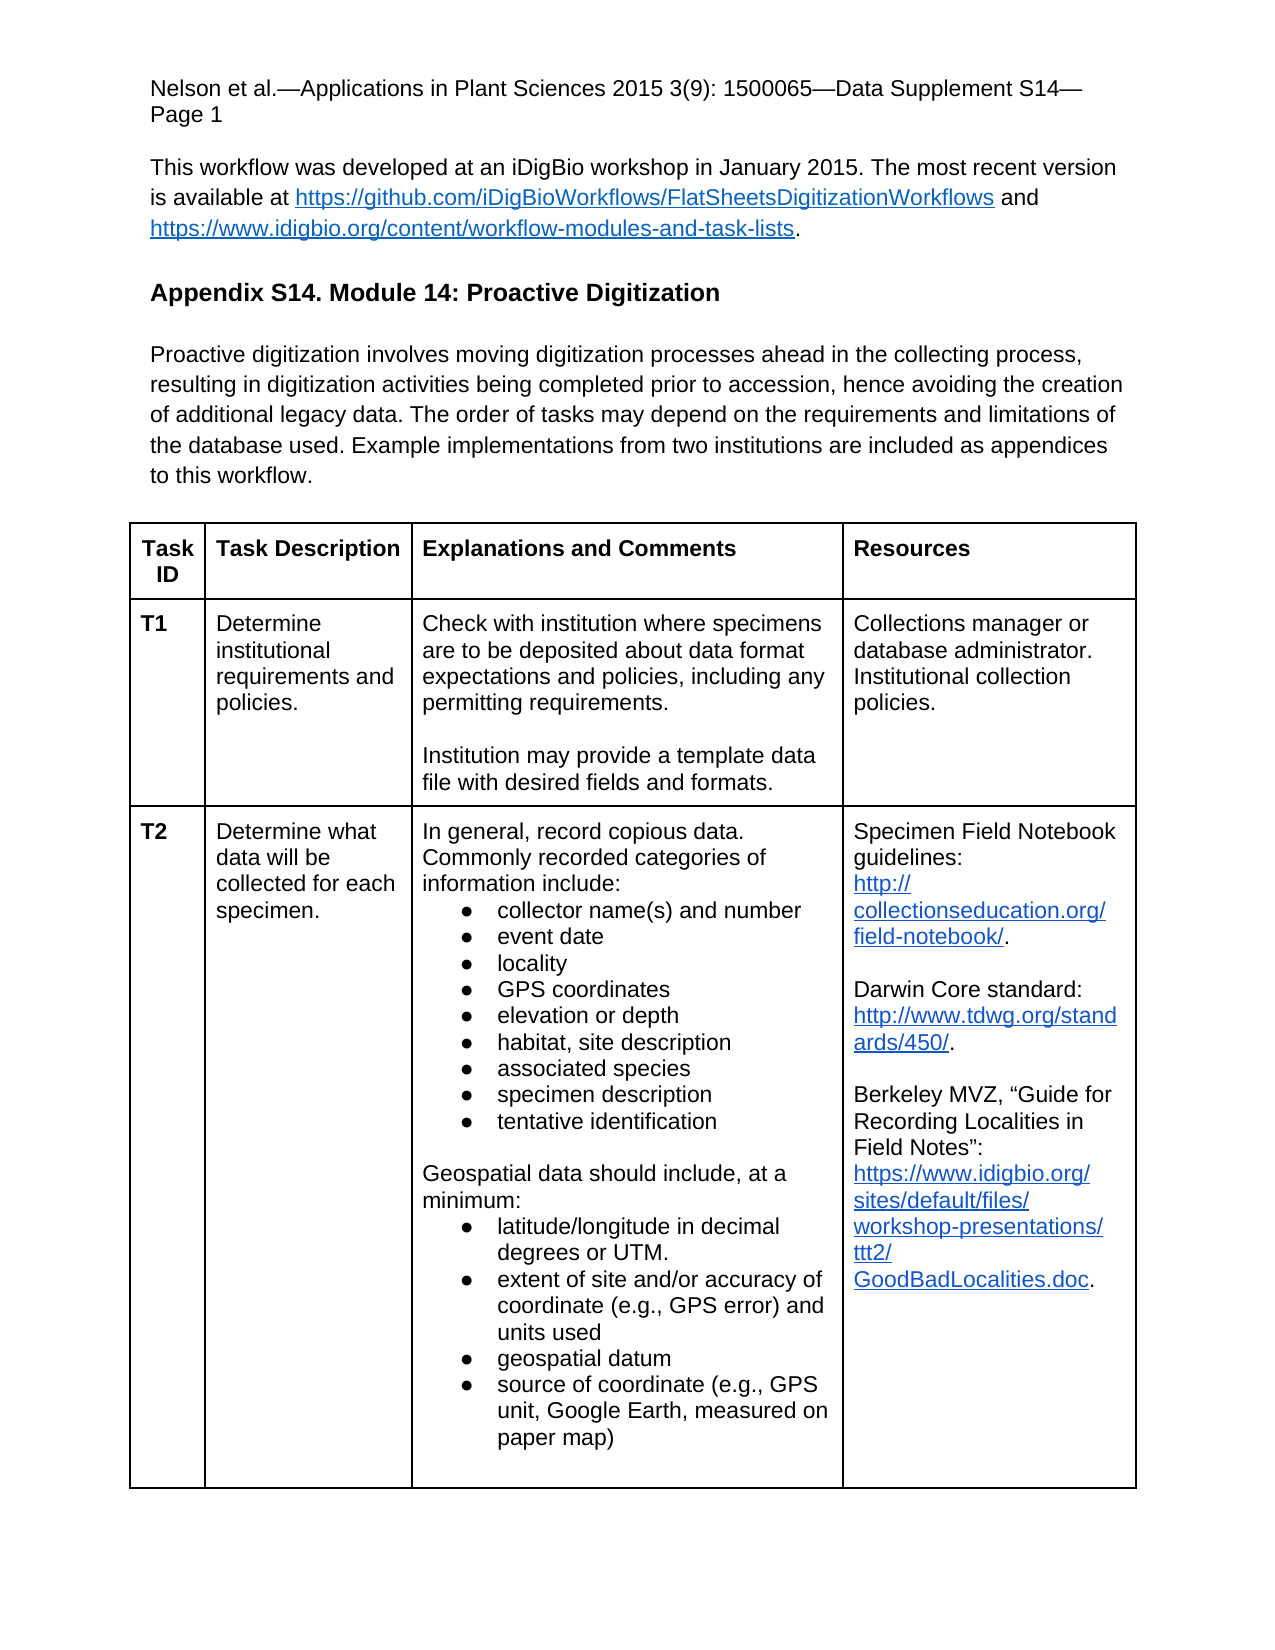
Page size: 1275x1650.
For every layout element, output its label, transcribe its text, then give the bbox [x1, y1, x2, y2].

text Proactive digitization involves moving digitization processes ahead in the collecting process, resulting in digitization activities being completed prior to accession, hence avoiding the creation of additional legacy data. The order of tasks may depend on the requirements and limitations of the database used. Example implementations from two institutions are included as appendices to this workflow. [150, 341, 1125, 488]
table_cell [413, 807, 842, 1487]
text Appendix S14. Module 14: Proactive Digitization [150, 278, 1125, 306]
table_header Task ID [131, 524, 204, 598]
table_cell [844, 807, 1135, 1487]
table_header Explanations and Comments [413, 524, 842, 598]
table_cell Check with institution where specimens are to be deposited about data format expectations and policies, including any permitting requirements. Institution may provide a template data file with desired fields and formats. [413, 600, 842, 805]
table_cell T2 [131, 807, 204, 1487]
table_cell T1 [131, 600, 204, 805]
table_cell Collections manager or database administrator. Institutional collection policies. [844, 600, 1135, 805]
table_header Resources [844, 524, 1135, 598]
text This workflow was developed at an iDigBio workshop in January 2015. The most recent version is available at https://github.com/iDigBioWorkflows/FlatSheetsDigitizationWorkflows and https://www.idigbio.org/content/workflow-modules-and-task-lists. [150, 154, 1125, 241]
table_cell Determine institutional requirements and policies. [206, 600, 411, 805]
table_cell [206, 807, 411, 1487]
table_header Task Description [206, 524, 411, 598]
